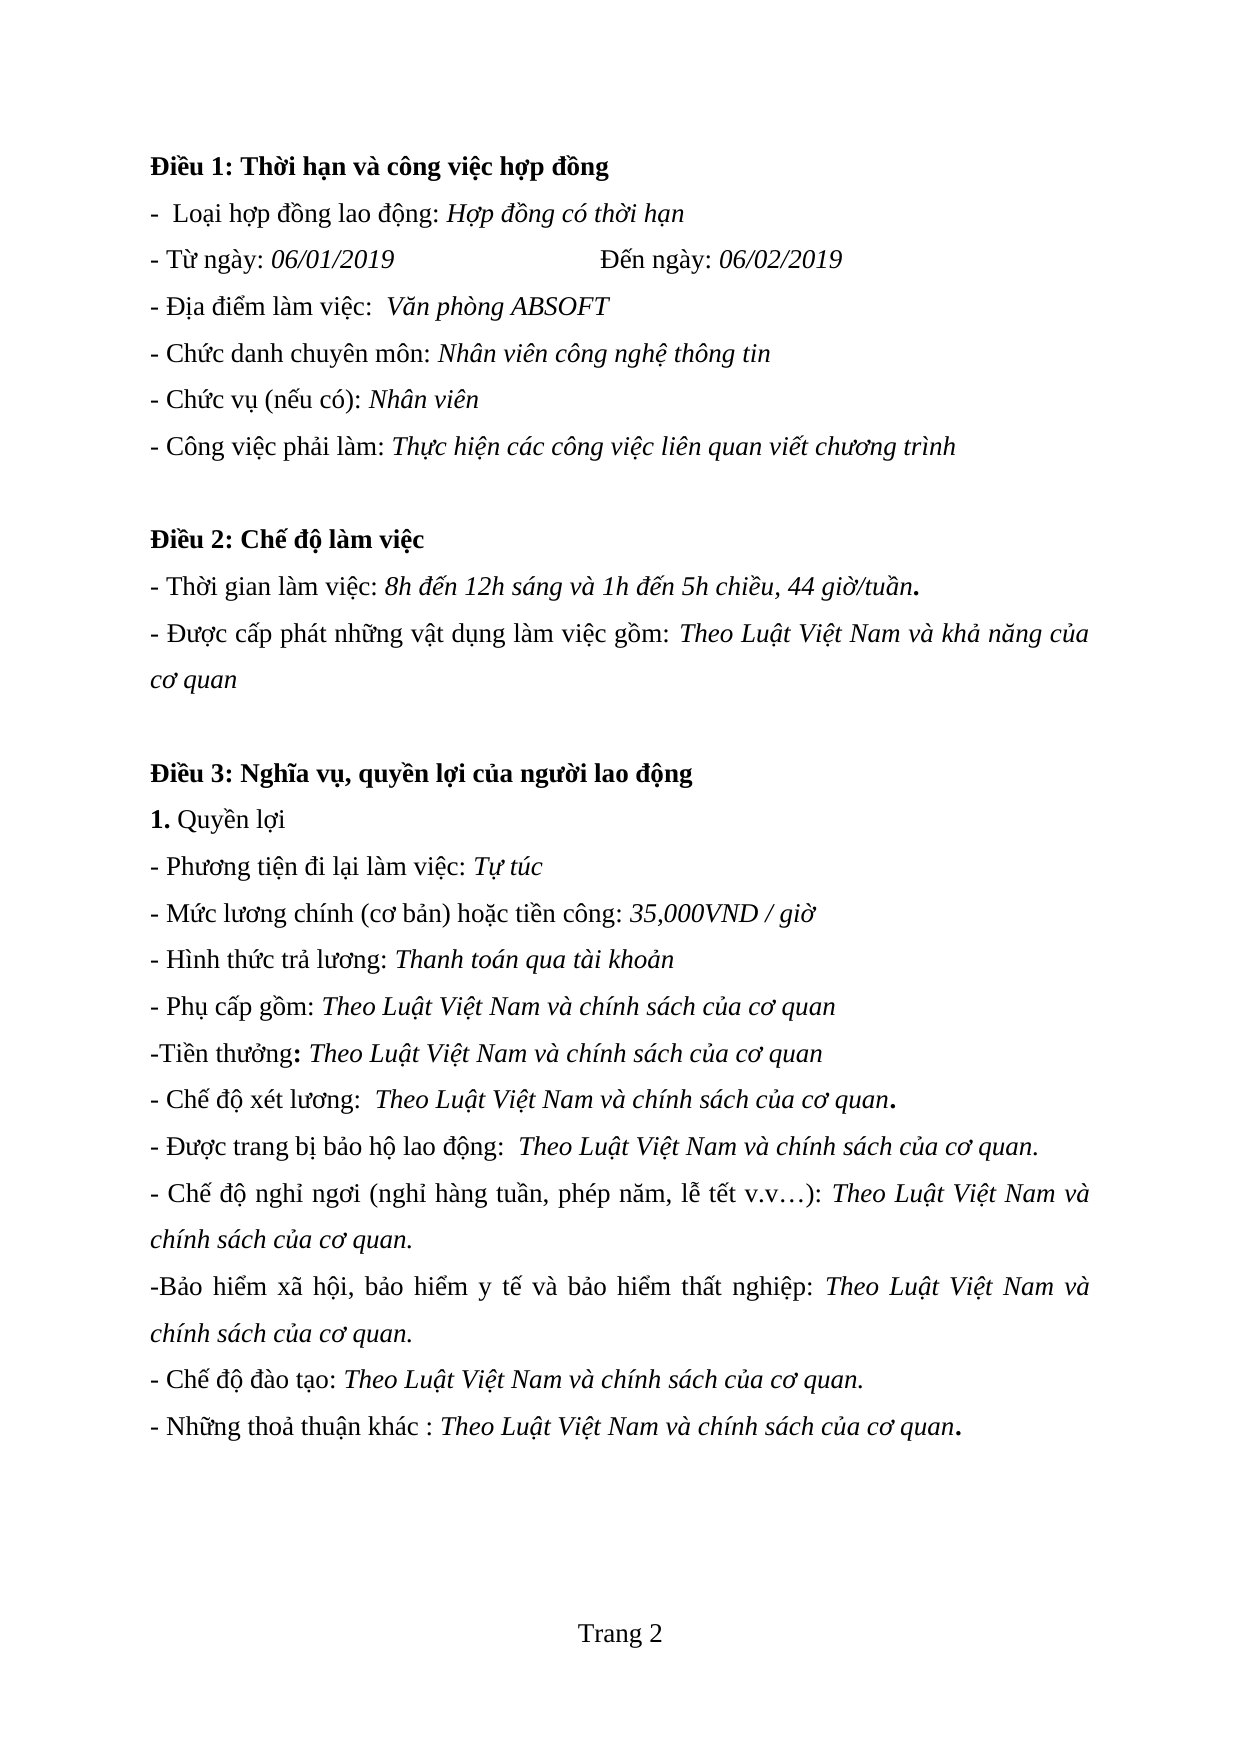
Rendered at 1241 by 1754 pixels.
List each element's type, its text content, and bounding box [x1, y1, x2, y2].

text - Phương tiện đi lại làm việc: Tự túc [150, 850, 1090, 881]
text Điều 3: Nghĩa vụ, quyền lợi của người lao động [150, 757, 1090, 788]
text - Địa điểm làm việc: Văn phòng ABSOFT [150, 290, 1090, 321]
text - Phụ cấp gồm: Theo Luật Việt Nam và chính sách của cơ quan [150, 990, 1090, 1021]
text - Chức vụ (nếu có): Nhân viên [150, 383, 1090, 414]
text -Bảo hiểm xã hội, bảo hiểm y tế và bảo hiểm thất nghiệp: Theo Luật Việt Nam và chính sách của cơ quan. [150, 1270, 1090, 1348]
text 1. Quyền lợi [150, 803, 1090, 834]
text -Tiền thưởng: Theo Luật Việt Nam và chính sách của cơ quan [150, 1037, 1090, 1068]
text - Những thoả thuận khác : Theo Luật Việt Nam và chính sách của cơ quan. [150, 1410, 1090, 1441]
text - Thời gian làm việc: 8h đến 12h sáng và 1h đến 5h chiều, 44 giờ/tuần. [150, 570, 1090, 601]
text Điều 2: Chế độ làm việc [150, 523, 1090, 554]
text - Hình thức trả lương: Thanh toán qua tài khoản [150, 943, 1090, 974]
text - Từ ngày: 06/01/2019 Đến ngày: 06/02/2019 [150, 243, 1090, 274]
text - Loại hợp đồng lao động: Hợp đồng có thời hạn [150, 197, 1090, 228]
text - Được cấp phát những vật dụng làm việc gồm: Theo Luật Việt Nam và khả năng của cơ quan [150, 617, 1090, 694]
text - Chế độ đào tạo: Theo Luật Việt Nam và chính sách của cơ quan. [150, 1363, 1090, 1394]
text - Chức danh chuyên môn: Nhân viên công nghệ thông tin [150, 337, 1090, 368]
text - Chế độ nghỉ ngơi (nghỉ hàng tuần, phép năm, lễ tết v.v…): Theo Luật Việt Nam và chính sách của cơ quan. [150, 1177, 1090, 1254]
text - Chế độ xét lương: Theo Luật Việt Nam và chính sách của cơ quan. [150, 1083, 1090, 1114]
text - Được trang bị bảo hộ lao động: Theo Luật Việt Nam và chính sách của cơ quan. [150, 1130, 1090, 1161]
text - Công việc phải làm: Thực hiện các công việc liên quan viết chương trình [150, 430, 1090, 461]
text Điều 1: Thời hạn và công việc hợp đồng [150, 150, 1090, 181]
text - Mức lương chính (cơ bản) hoặc tiền công: 35,000VND / giờ [150, 897, 1090, 928]
